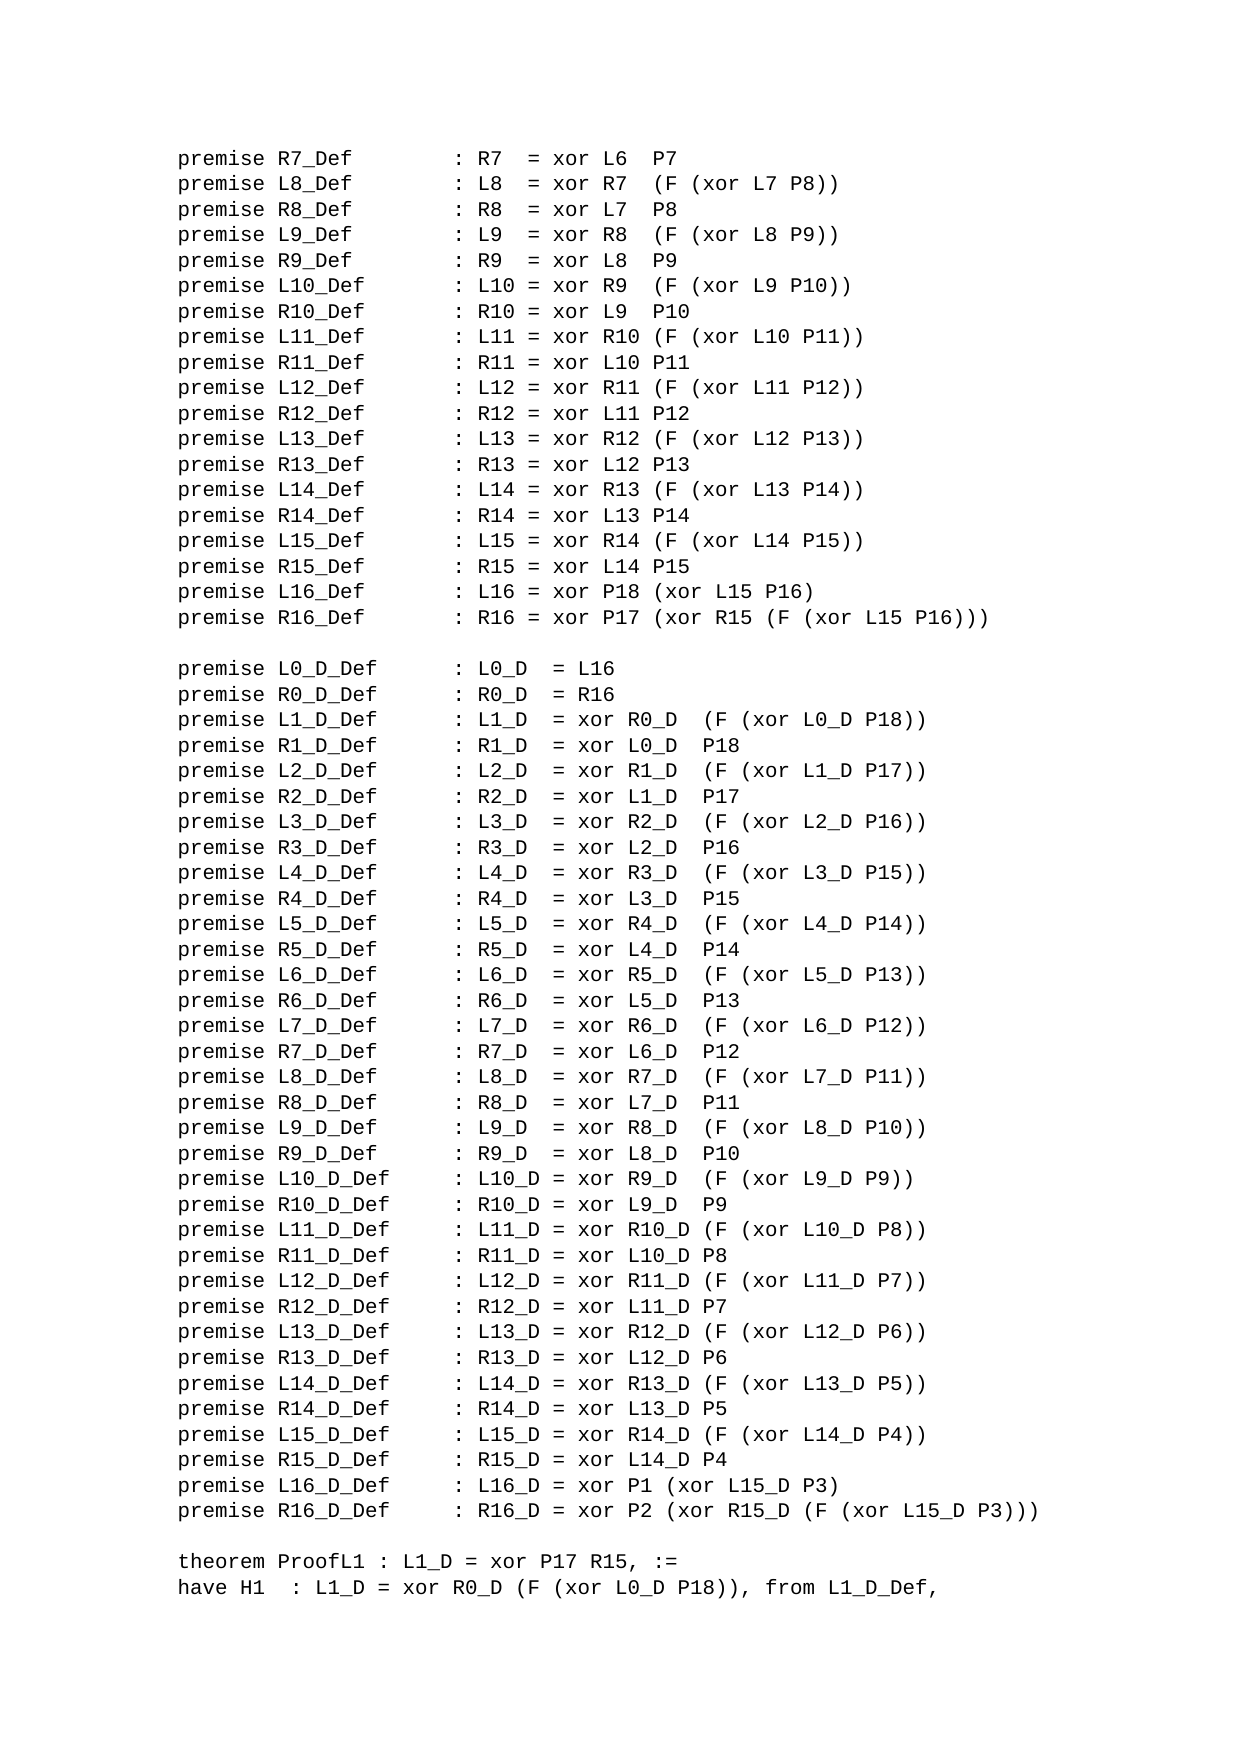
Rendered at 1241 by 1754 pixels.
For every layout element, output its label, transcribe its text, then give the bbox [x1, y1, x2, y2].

text premise R7_Def : R7 = xor L6 P7 [177, 148, 1063, 171]
text premise L12_Def : L12 = xor R11 (F (xor L11 P12)) [177, 377, 1063, 401]
text premise L1_D_Def : L1_D = xor R0_D (F (xor L0_D P18)) [177, 709, 1063, 733]
text premise R4_D_Def : R4_D = xor L3_D P15 [177, 888, 1063, 911]
text premise R14_Def : R14 = xor L13 P14 [177, 505, 1063, 528]
text premise R0_D_Def : R0_D = R16 [177, 683, 1063, 707]
text premise L14_Def : L14 = xor R13 (F (xor L13 P14)) [177, 479, 1063, 503]
text premise L13_Def : L13 = xor R12 (F (xor L12 P13)) [177, 428, 1063, 452]
text premise R15_Def : R15 = xor L14 P15 [177, 556, 1063, 579]
text premise L11_Def : L11 = xor R10 (F (xor L10 P11)) [177, 326, 1063, 350]
text premise L9_Def : L9 = xor R8 (F (xor L8 P9)) [177, 224, 1063, 248]
text premise R3_D_Def : R3_D = xor L2_D P16 [177, 837, 1063, 860]
text premise R11_Def : R11 = xor L10 P11 [177, 352, 1063, 375]
text premise R8_D_Def : R8_D = xor L7_D P11 [177, 1092, 1063, 1116]
text premise L8_D_Def : L8_D = xor R7_D (F (xor L7_D P11)) [177, 1066, 1063, 1090]
text premise R9_Def : R9 = xor L8 P9 [177, 250, 1063, 273]
text premise R5_D_Def : R5_D = xor L4_D P14 [177, 939, 1063, 962]
text premise L15_Def : L15 = xor R14 (F (xor L14 P15)) [177, 530, 1063, 554]
text premise L3_D_Def : L3_D = xor R2_D (F (xor L2_D P16)) [177, 811, 1063, 835]
text premise R1_D_Def : R1_D = xor L0_D P18 [177, 734, 1063, 758]
text premise L14_D_Def : L14_D = xor R13_D (F (xor L13_D P5)) [177, 1373, 1063, 1396]
text premise L4_D_Def : L4_D = xor R3_D (F (xor L3_D P15)) [177, 862, 1063, 886]
text premise R12_Def : R12 = xor L11 P12 [177, 403, 1063, 426]
text premise R12_D_Def : R12_D = xor L11_D P7 [177, 1296, 1063, 1320]
text premise L13_D_Def : L13_D = xor R12_D (F (xor L12_D P6)) [177, 1322, 1063, 1345]
text premise R7_D_Def : R7_D = xor L6_D P12 [177, 1041, 1063, 1064]
text premise R13_Def : R13 = xor L12 P13 [177, 454, 1063, 477]
text premise R8_Def : R8 = xor L7 P8 [177, 199, 1063, 222]
text premise L16_Def : L16 = xor P18 (xor L15 P16) [177, 581, 1063, 605]
text premise L5_D_Def : L5_D = xor R4_D (F (xor L4_D P14)) [177, 913, 1063, 937]
text premise L0_D_Def : L0_D = L16 [177, 658, 1063, 682]
text premise L10_Def : L10 = xor R9 (F (xor L9 P10)) [177, 275, 1063, 299]
text premise L15_D_Def : L15_D = xor R14_D (F (xor L14_D P4)) [177, 1424, 1063, 1447]
text premise L10_D_Def : L10_D = xor R9_D (F (xor L9_D P9)) [177, 1168, 1063, 1192]
text premise L9_D_Def : L9_D = xor R8_D (F (xor L8_D P10)) [177, 1117, 1063, 1141]
text premise R14_D_Def : R14_D = xor L13_D P5 [177, 1398, 1063, 1422]
text theorem ProofL1 : L1_D = xor P17 R15, := [177, 1551, 1063, 1575]
text premise L2_D_Def : L2_D = xor R1_D (F (xor L1_D P17)) [177, 760, 1063, 784]
text premise R16_D_Def : R16_D = xor P2 (xor R15_D (F (xor L15_D P3))) [177, 1500, 1063, 1524]
text premise R9_D_Def : R9_D = xor L8_D P10 [177, 1143, 1063, 1167]
text premise R10_Def : R10 = xor L9 P10 [177, 301, 1063, 324]
text premise L8_Def : L8 = xor R7 (F (xor L7 P8)) [177, 173, 1063, 197]
text premise L16_D_Def : L16_D = xor P1 (xor L15_D P3) [177, 1475, 1063, 1498]
text have H1 : L1_D = xor R0_D (F (xor L0_D P18)), from L1_D_Def, [177, 1577, 1063, 1600]
text premise R2_D_Def : R2_D = xor L1_D P17 [177, 786, 1063, 809]
text premise R15_D_Def : R15_D = xor L14_D P4 [177, 1449, 1063, 1473]
text premise L7_D_Def : L7_D = xor R6_D (F (xor L6_D P12)) [177, 1015, 1063, 1039]
text premise R11_D_Def : R11_D = xor L10_D P8 [177, 1245, 1063, 1269]
text premise R6_D_Def : R6_D = xor L5_D P13 [177, 990, 1063, 1013]
text premise L6_D_Def : L6_D = xor R5_D (F (xor L5_D P13)) [177, 964, 1063, 988]
text premise R10_D_Def : R10_D = xor L9_D P9 [177, 1194, 1063, 1218]
text premise R16_Def : R16 = xor P17 (xor R15 (F (xor L15 P16))) [177, 607, 1063, 631]
text premise L11_D_Def : L11_D = xor R10_D (F (xor L10_D P8)) [177, 1219, 1063, 1243]
text premise L12_D_Def : L12_D = xor R11_D (F (xor L11_D P7)) [177, 1271, 1063, 1294]
text premise R13_D_Def : R13_D = xor L12_D P6 [177, 1347, 1063, 1371]
